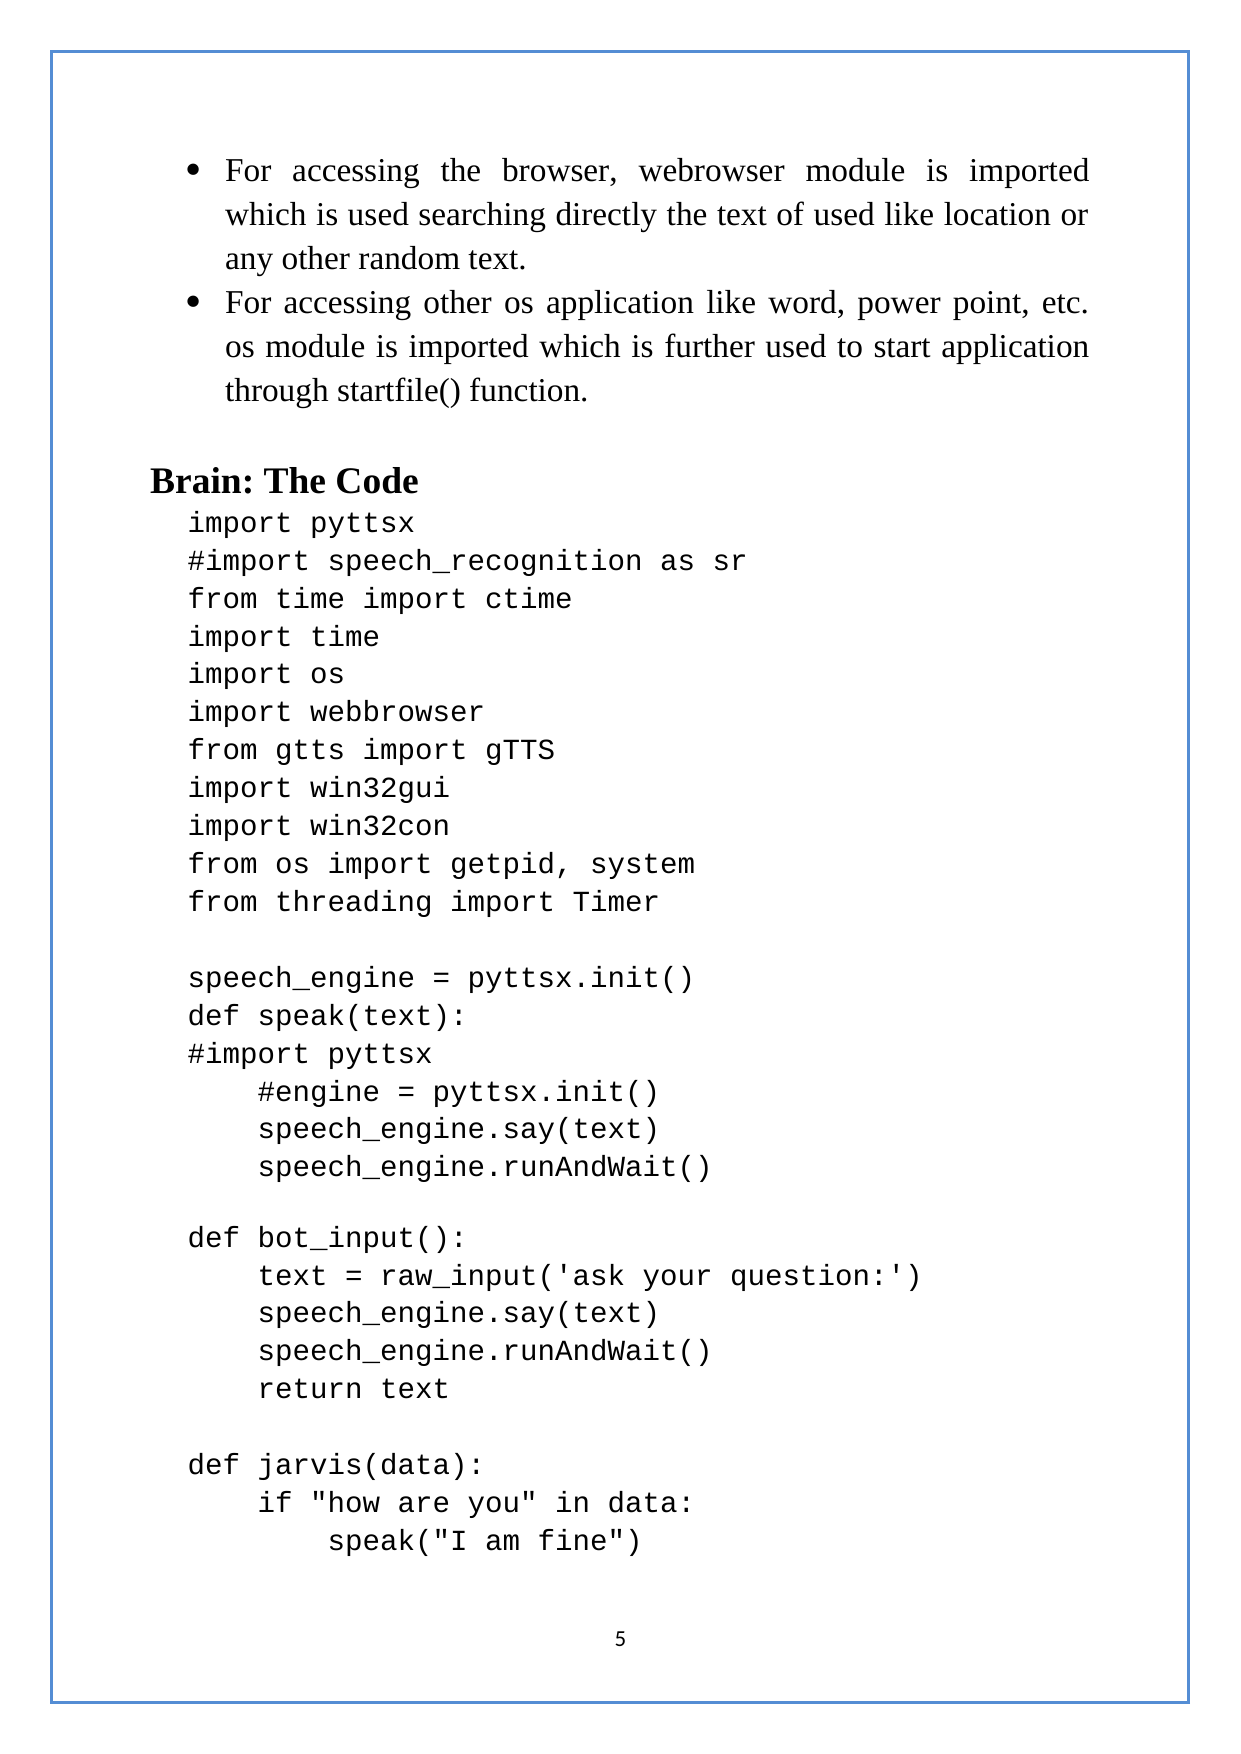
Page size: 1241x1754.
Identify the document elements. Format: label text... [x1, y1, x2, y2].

text #import speech_recognition as sr [187, 546, 1090, 579]
text speech_engine = pyttsx.init() [187, 963, 1090, 996]
text speech_engine.runAndWait() [187, 1153, 1090, 1186]
text #engine = pyttsx.init() [187, 1077, 1090, 1110]
text from gtts import gTTS [187, 736, 1090, 768]
text speech_engine.say(text) [187, 1115, 1090, 1148]
text def jarvis(data): [187, 1450, 1090, 1483]
text from os import getpid, system [187, 849, 1090, 882]
text import os [187, 660, 1090, 693]
text import time [187, 622, 1090, 655]
text #import pyttsx [187, 1039, 1090, 1072]
text speech_engine.say(text) [187, 1298, 1090, 1332]
text def speak(text): [187, 1001, 1090, 1034]
text Brain: The Code [150, 458, 1090, 502]
text def bot_input(): [187, 1223, 1090, 1256]
text speech_engine.runAndWait() [187, 1336, 1090, 1369]
text import win32gui [187, 773, 1090, 806]
text from threading import Timer [187, 887, 1090, 920]
text return text [187, 1374, 1090, 1407]
text import win32con [187, 811, 1090, 844]
list For accessing other os application like word, power point, etc. os module is imported which is further used to start application through startfile() function. [187, 282, 1090, 409]
text import webbrowser [187, 698, 1090, 731]
list For accessing the browser, webrowser module is imported which is used searching directly the text of used like location or any other random text. [187, 150, 1090, 276]
text if "how are you" in data: [187, 1488, 1090, 1521]
text import pyttsx [187, 508, 1090, 541]
text speak("I am fine") [187, 1526, 1090, 1559]
text from time import ctime [187, 584, 1090, 617]
text text = raw_input('ask your question:') [187, 1261, 1090, 1294]
